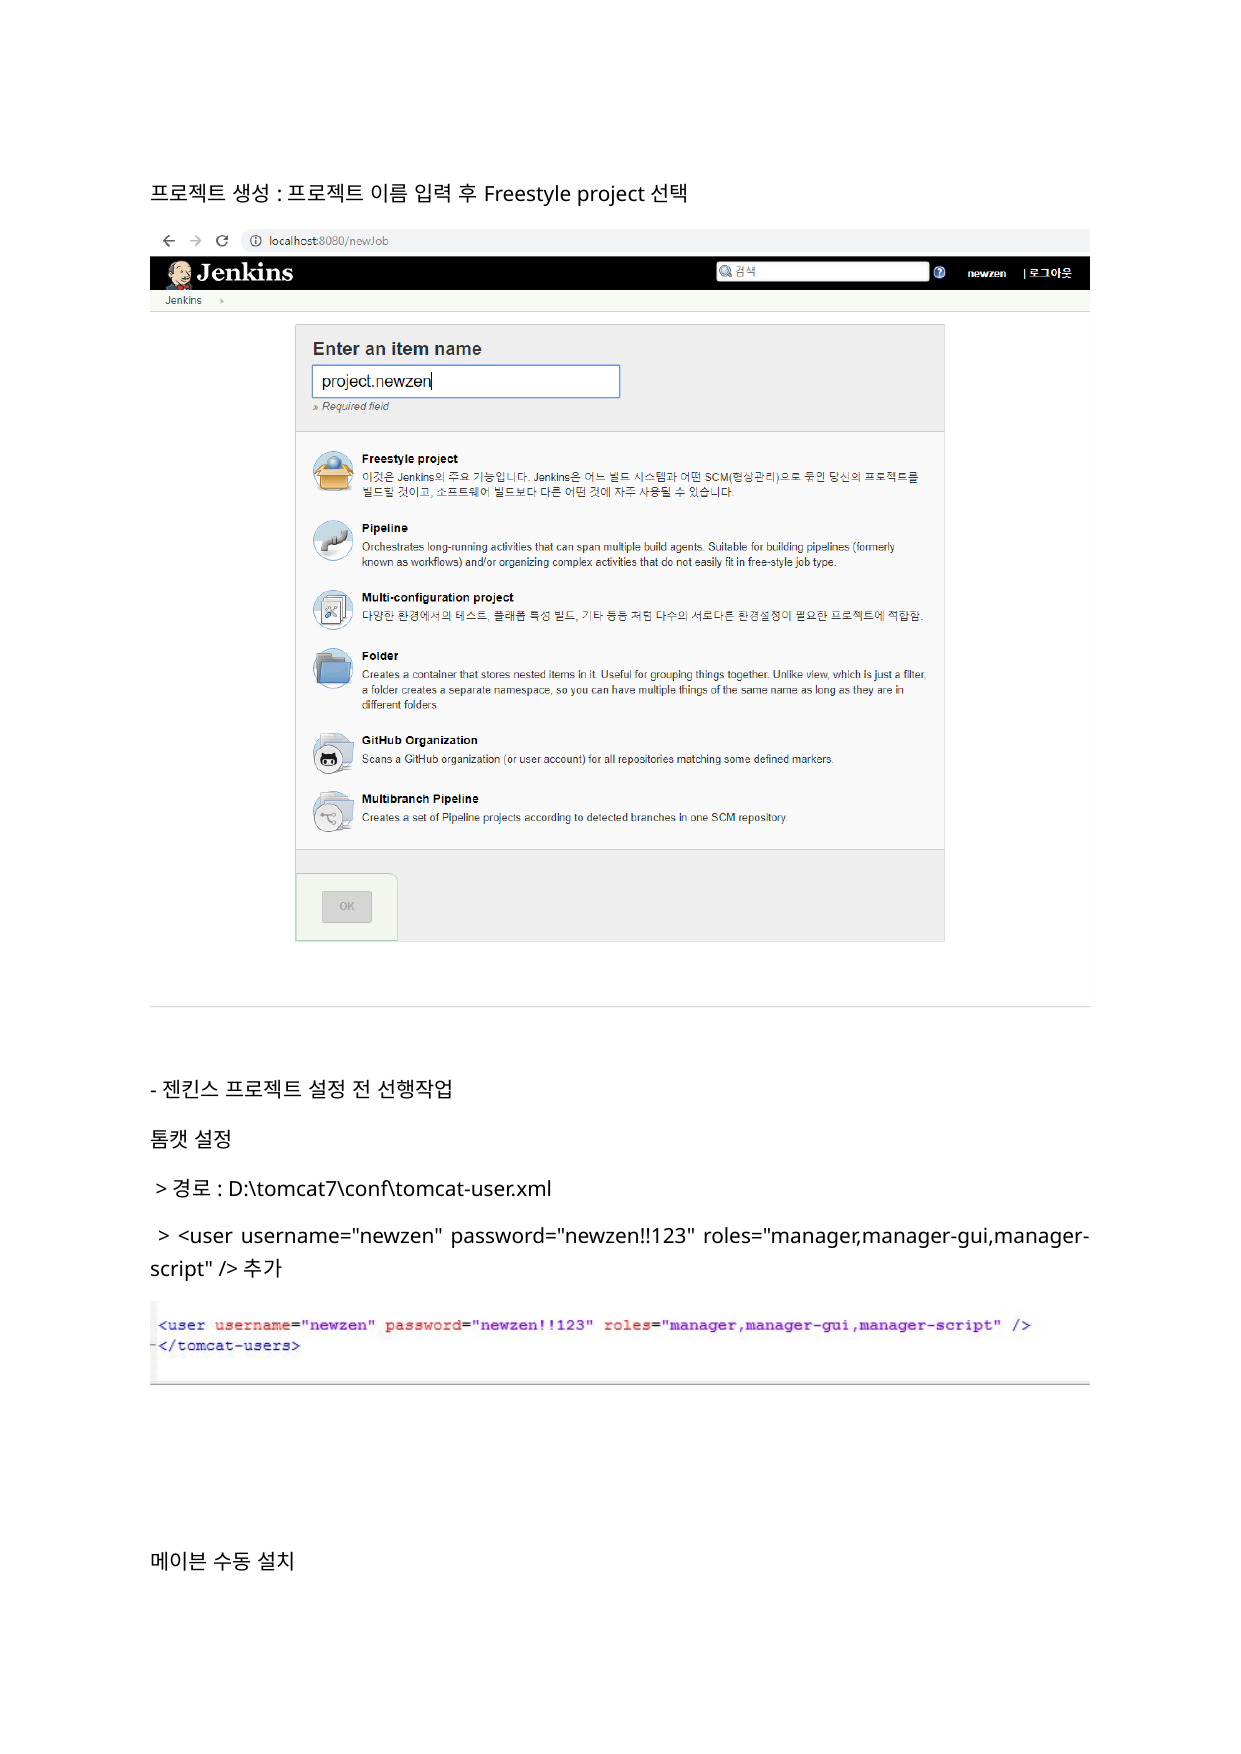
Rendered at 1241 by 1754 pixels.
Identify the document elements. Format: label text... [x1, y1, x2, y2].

text - 젠킨스 프로젝트 설정 전 선행작업 [150, 1073, 1090, 1104]
text > 경로 : D:\tomcat7\conf\tomcat-user.xml [150, 1172, 1090, 1202]
text > <user username="newzen" password="newzen!!123" roles="manager,manager-gui,manager-script" /> 추가 [150, 1222, 1090, 1283]
text 메이븐 수동 설치 [150, 1545, 1090, 1576]
text 프로젝트 생성 : 프로젝트 이름 입력 후 Freestyle project 선택 [150, 177, 1090, 207]
picture [150, 226, 1091, 1008]
picture [150, 1301, 1091, 1385]
text 톰캣 설정 [150, 1123, 1090, 1153]
